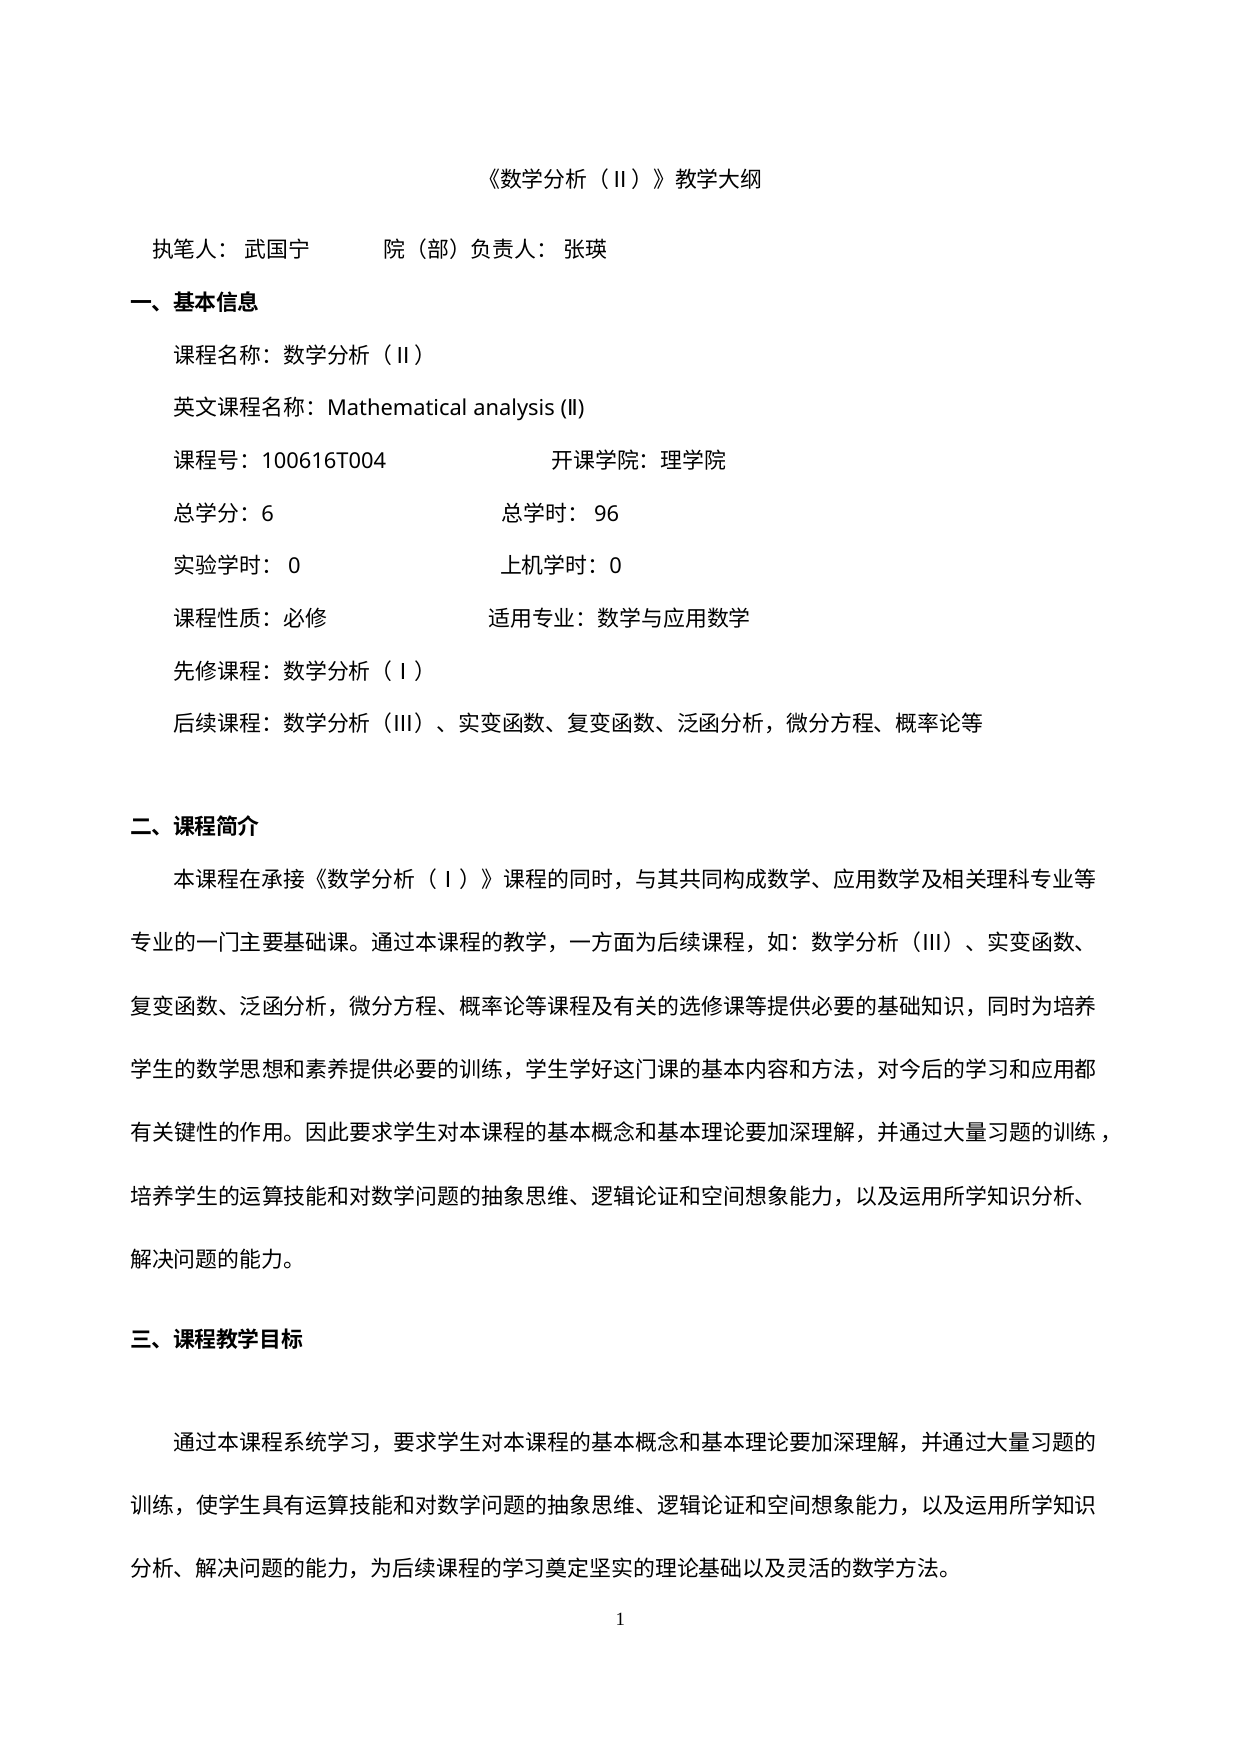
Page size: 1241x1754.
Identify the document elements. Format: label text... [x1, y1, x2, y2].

text 《数学分析（Ⅱ）》教学大纲 [130, 162, 1110, 194]
text 课程性质：必修 适用专业：数学与应用数学 [130, 601, 1100, 633]
text 一、基本信息 [130, 285, 1100, 317]
text 实验学时： 0 上机学时：0 [130, 548, 1100, 580]
text 本课程在承接《数学分析（Ⅰ）》课程的同时，与其共同构成数学、应用数学及相关理科专业等专业的一门主要基础课。通过本课程的教学，一方面为后续课程，如：数学分析（Ⅲ）、实变函数、复变函数、泛函分析，微分方程、概率论等课程及有关的选修课等提供必要的基础知识，同时为培养学生的数学思想和素养提供必要的训练，学生学好这门课的基本内容和方法，对今后的学习和应用都有关键性的作用。因此要求学生对本课程的基本概念和基本理论要加深理解，并通过大量习题的训练，培养学生的运算技能和对数学问题的抽象思维、逻辑论证和空间想象能力，以及运用所学知识分析、解决问题的能力。 [130, 862, 1100, 1274]
text 先修课程：数学分析（Ⅰ） [130, 654, 1100, 685]
text 后续课程：数学分析（Ⅲ）、实变函数、复变函数、泛函分析，微分方程、概率论等 [130, 706, 1100, 738]
text 课程号：100616T004 开课学院：理学院 [174, 443, 1100, 475]
text 课程名称：数学分析（Ⅱ） [174, 338, 1100, 369]
text 二、课程简介 [130, 809, 1100, 841]
text 执笔人： 武国宁 院（部）负责人： 张瑛 [130, 232, 1110, 264]
text 总学分：6 总学时： 96 [174, 496, 1100, 527]
text 英文课程名称：Mathematical analysis (Ⅱ) [174, 390, 1100, 422]
text 三、课程教学目标 [130, 1322, 1100, 1353]
text 通过本课程系统学习，要求学生对本课程的基本概念和基本理论要加深理解，并通过大量习题的训练，使学生具有运算技能和对数学问题的抽象思维、逻辑论证和空间想象能力，以及运用所学知识分析、解决问题的能力，为后续课程的学习奠定坚实的理论基础以及灵活的数学方法。 [130, 1424, 1100, 1583]
